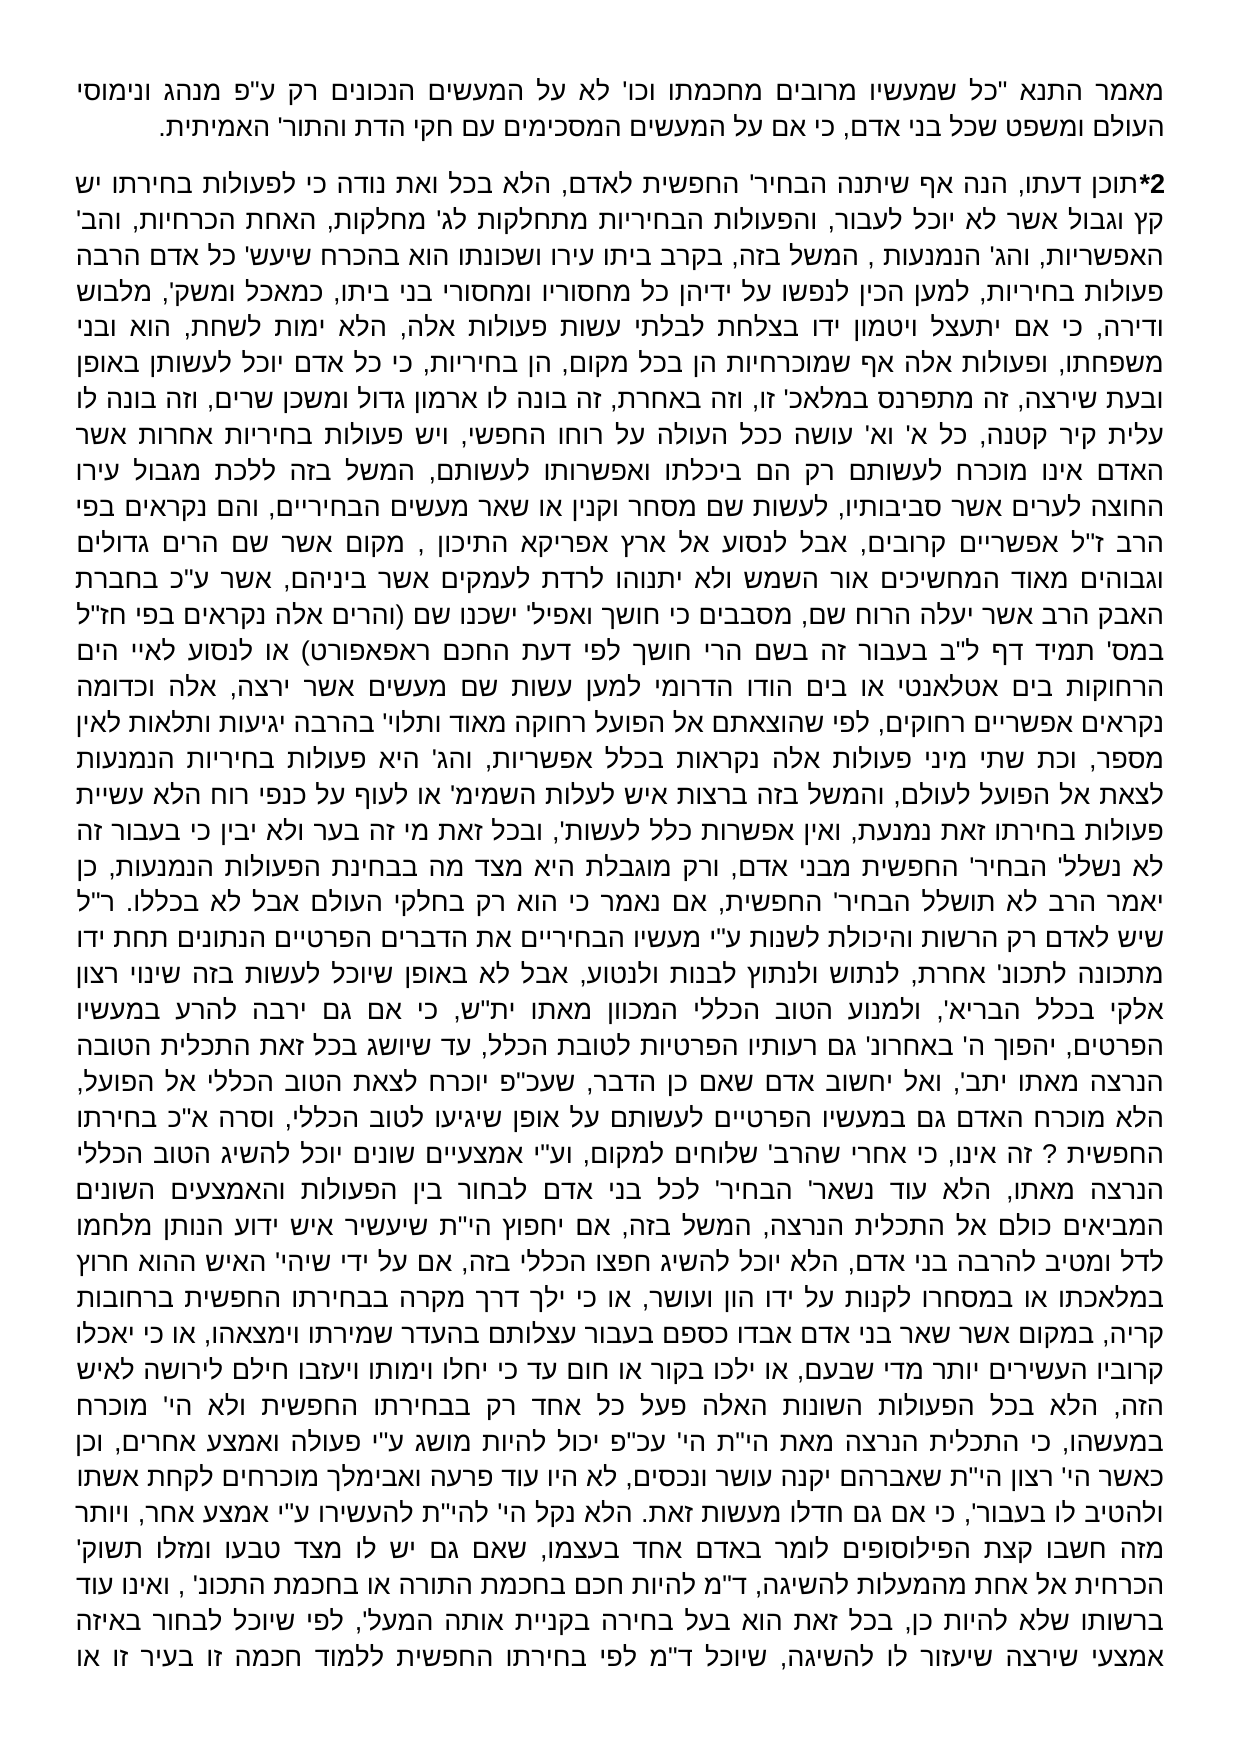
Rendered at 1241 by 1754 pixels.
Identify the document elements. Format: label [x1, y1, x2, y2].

text [75, 168, 1165, 1672]
text [75, 75, 1165, 142]
